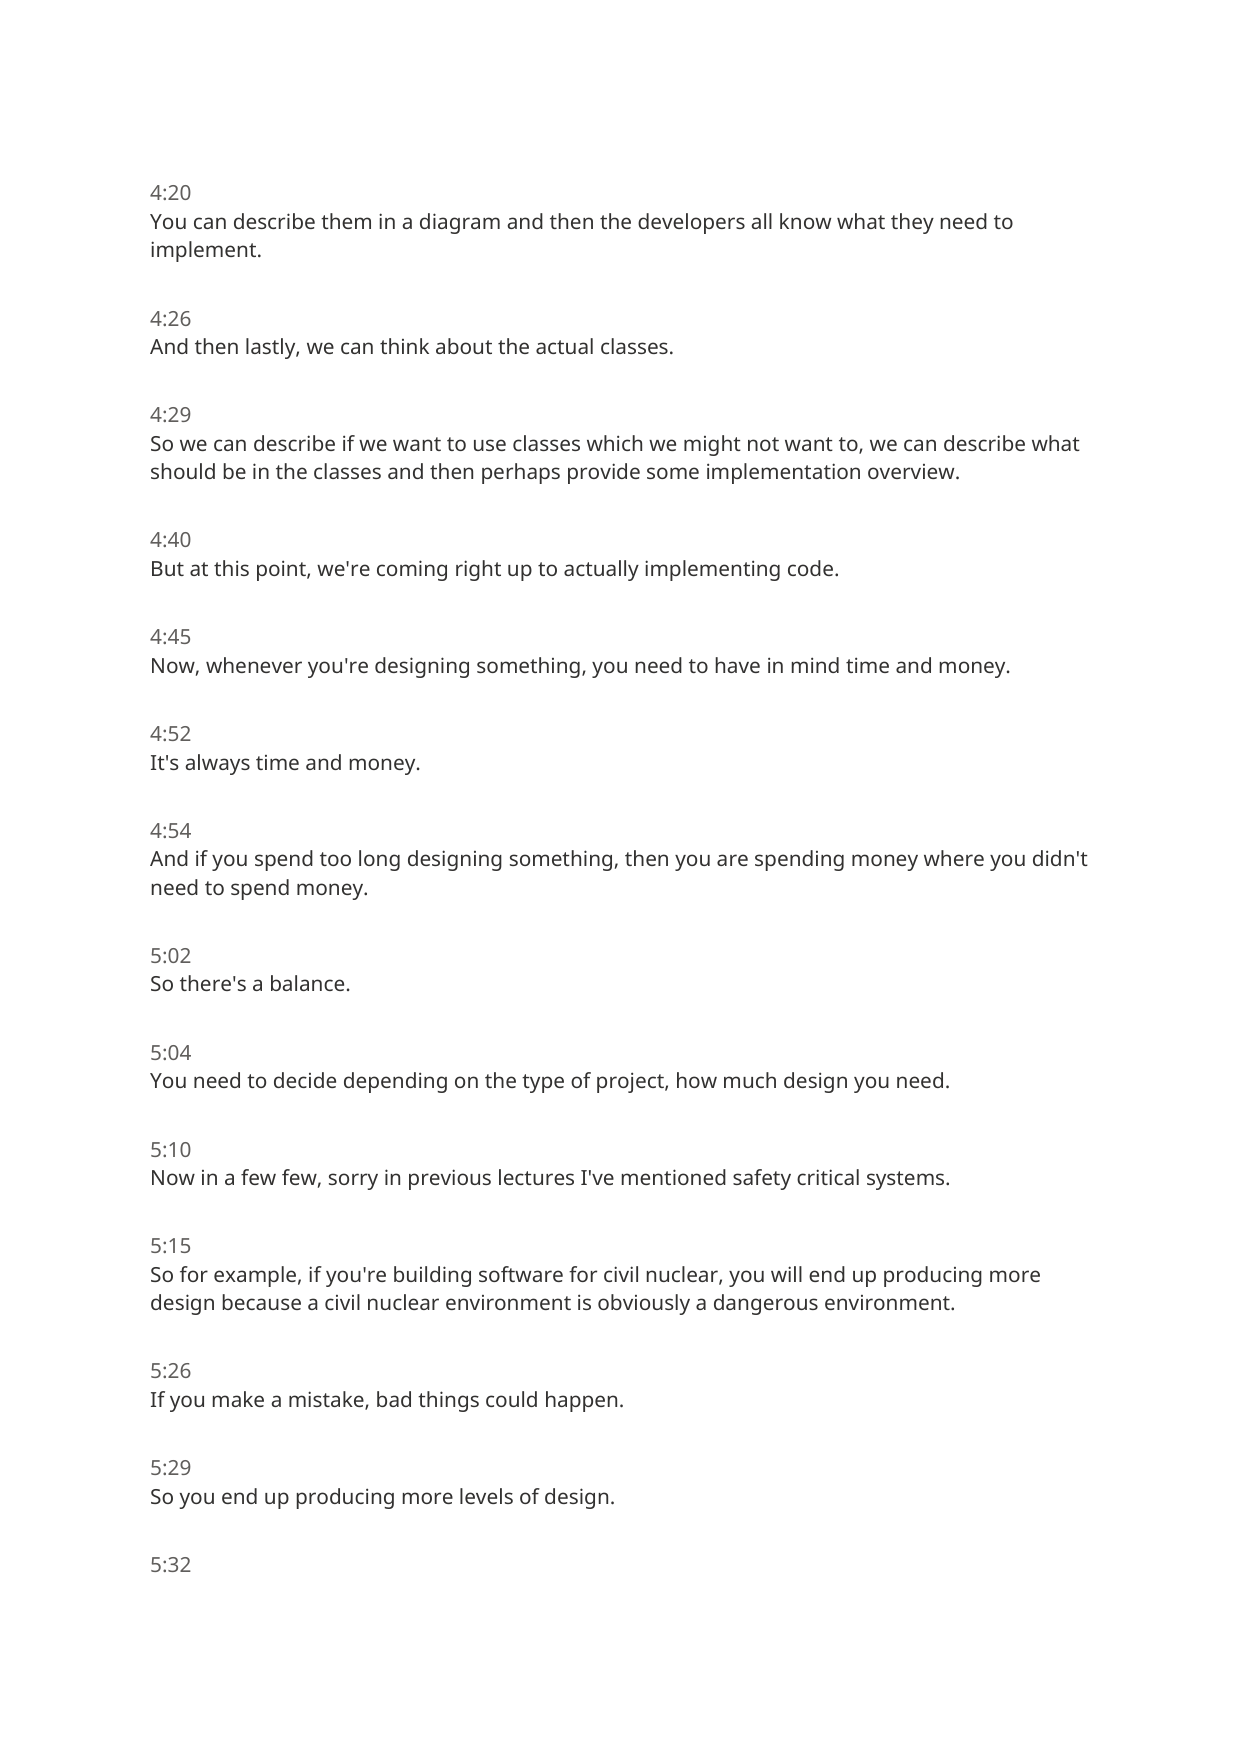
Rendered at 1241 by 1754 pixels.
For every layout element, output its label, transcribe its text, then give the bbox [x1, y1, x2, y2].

text 5:26 If you make a mistake, bad things could happen. [150, 1328, 1090, 1413]
text 5:15 So for example, if you're building software for civil nuclear, you will end up producing more design because a civil nuclear environment is obviously a dangerous environment. [150, 1203, 1090, 1317]
text 5:02 So there's a balance. [150, 913, 1090, 998]
text 4:54 And if you spend too long designing something, then you are spending money where you didn't need to spend money. [150, 787, 1090, 901]
text 4:40 But at this point, we're coming right up to actually implementing code. [150, 497, 1090, 582]
text 4:45 Now, whenever you're designing something, you need to have in mind time and money. [150, 594, 1090, 679]
text 4:20 You can describe them in a diagram and then the developers all know what they need to implement. [150, 150, 1090, 264]
text 4:52 It's always time and money. [150, 691, 1090, 776]
text 5:10 Now in a few few, sorry in previous lectures I've mentioned safety critical systems. [150, 1106, 1090, 1192]
text 4:26 And then lastly, we can think about the actual classes. [150, 275, 1090, 361]
text 5:29 So you end up producing more levels of design. [150, 1425, 1090, 1510]
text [150, 1522, 1090, 1579]
text 4:29 So we can describe if we want to use classes which we might not want to, we can describe what should be in the classes and then perhaps provide some implementation overview. [150, 372, 1090, 486]
text 5:04 You need to decide depending on the type of project, how much design you need. [150, 1009, 1090, 1095]
